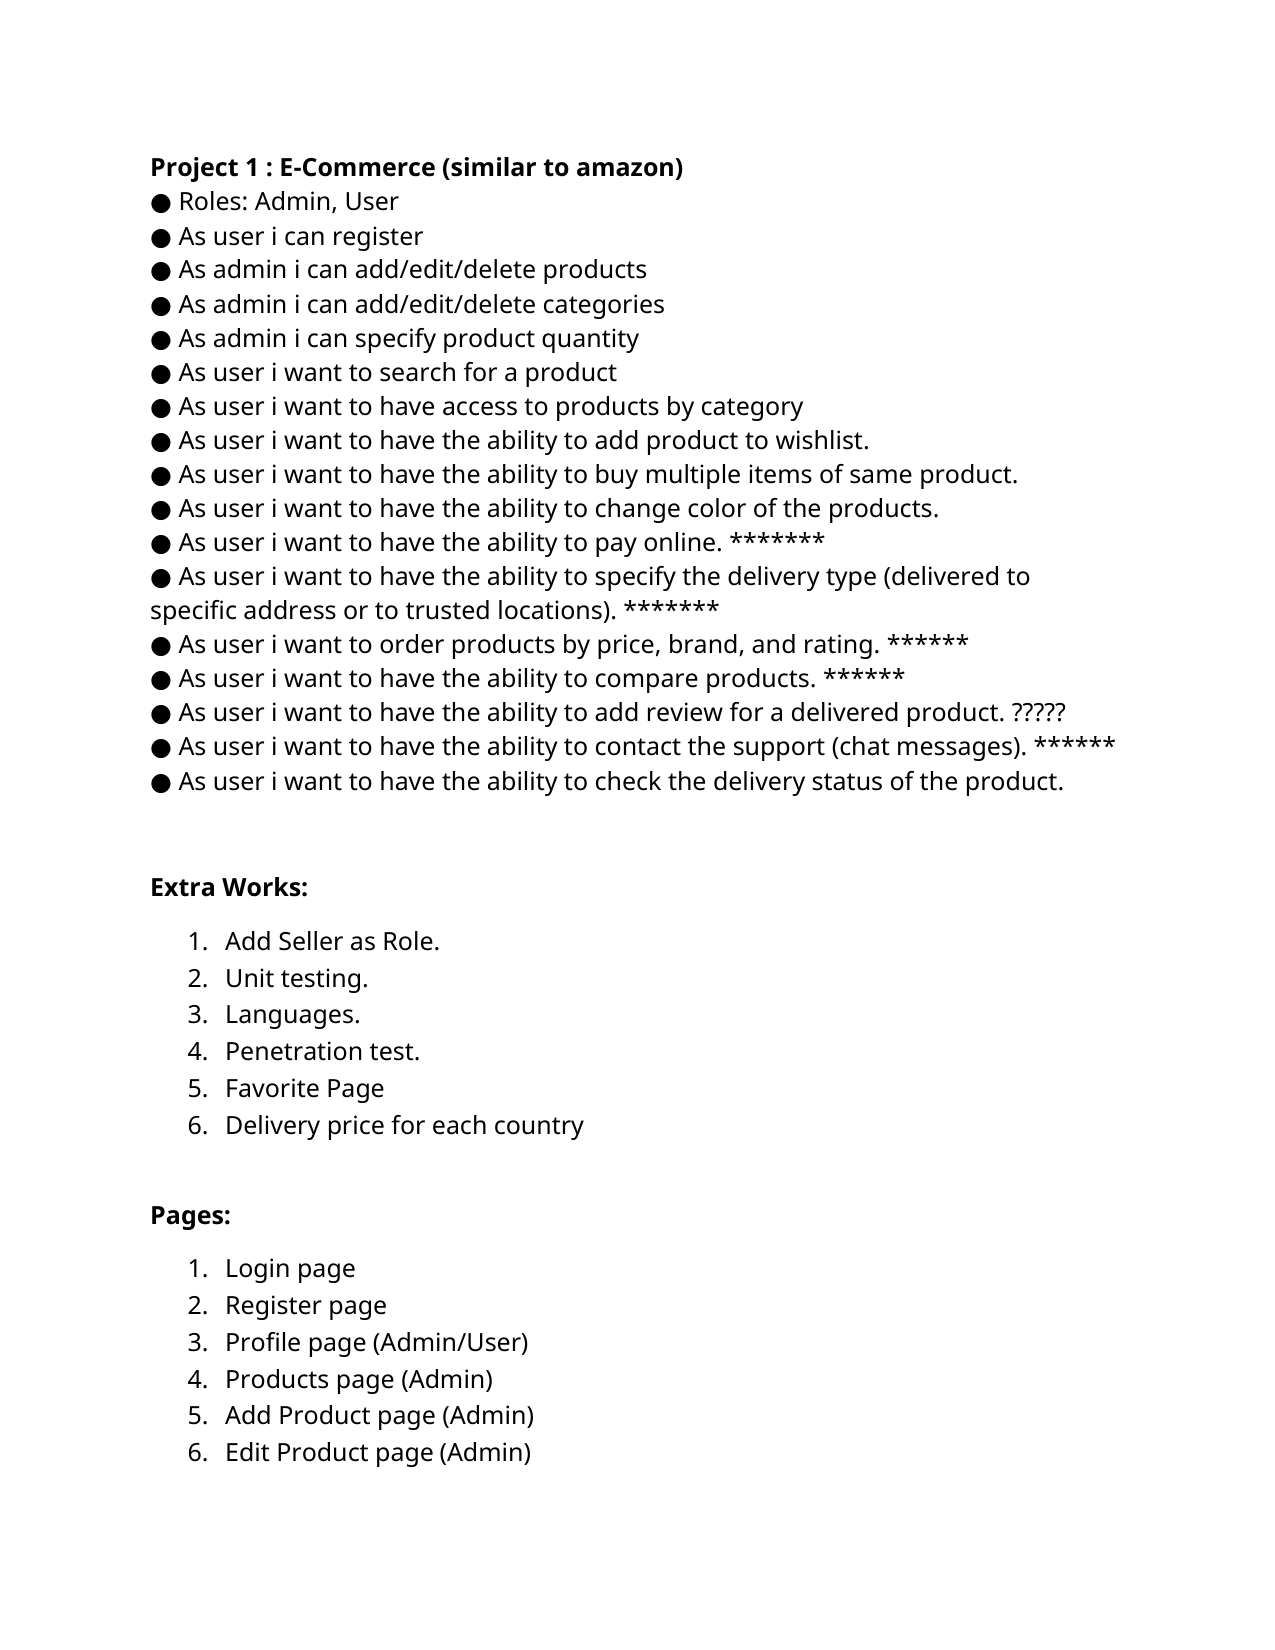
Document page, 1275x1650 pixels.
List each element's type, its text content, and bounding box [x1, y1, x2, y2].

text ● As user i want to have the ability to specify the delivery type (delivered to [150, 559, 1125, 593]
text specific address or to trusted locations). ******* [150, 593, 1125, 627]
text ● As user i want to have the ability to pay online. ******* [150, 525, 1125, 559]
list Edit Product page (Admin) [187, 1435, 1125, 1469]
text ● As user i want to have the ability to change color of the products. [150, 491, 1125, 525]
list Profile page (Admin/User) [187, 1324, 1125, 1358]
text ● As user i want to have the ability to check the delivery status of the product. [150, 763, 1125, 797]
text ● As admin i can specify product quantity [150, 320, 1125, 354]
text ● As user i want to have access to products by category [150, 388, 1125, 422]
text ● As user i want to have the ability to add review for a delivered product. ????? [150, 695, 1125, 729]
list Register page [187, 1288, 1125, 1322]
text ● As user i want to have the ability to buy multiple items of same product. [150, 457, 1125, 491]
text ● As user i want to have the ability to contact the support (chat messages). ****** [150, 729, 1125, 763]
text Extra Works: [150, 870, 1125, 904]
list Add Seller as Role. [187, 923, 1125, 957]
list Languages. [187, 997, 1125, 1031]
text Project 1 : E-Commerce (similar to amazon) [150, 150, 1125, 184]
list Delivery price for each country [187, 1107, 1125, 1141]
text ● As user i want to order products by price, brand, and rating. ****** [150, 627, 1125, 661]
text ● As user i want to search for a product [150, 354, 1125, 388]
text ● Roles: Admin, User [150, 184, 1125, 218]
list Penetration test. [187, 1034, 1125, 1068]
text ● As user i can register [150, 218, 1125, 252]
text ● As admin i can add/edit/delete products [150, 252, 1125, 286]
list Unit testing. [187, 960, 1125, 994]
list Favorite Page [187, 1071, 1125, 1104]
text ● As user i want to have the ability to compare products. ****** [150, 661, 1125, 695]
list Add Product page (Admin) [187, 1398, 1125, 1432]
text ● As user i want to have the ability to add product to wishlist. [150, 422, 1125, 457]
text ● As admin i can add/edit/delete categories [150, 286, 1125, 320]
list Products page (Admin) [187, 1361, 1125, 1395]
list Login page [187, 1251, 1125, 1285]
text Pages: [150, 1197, 1125, 1232]
